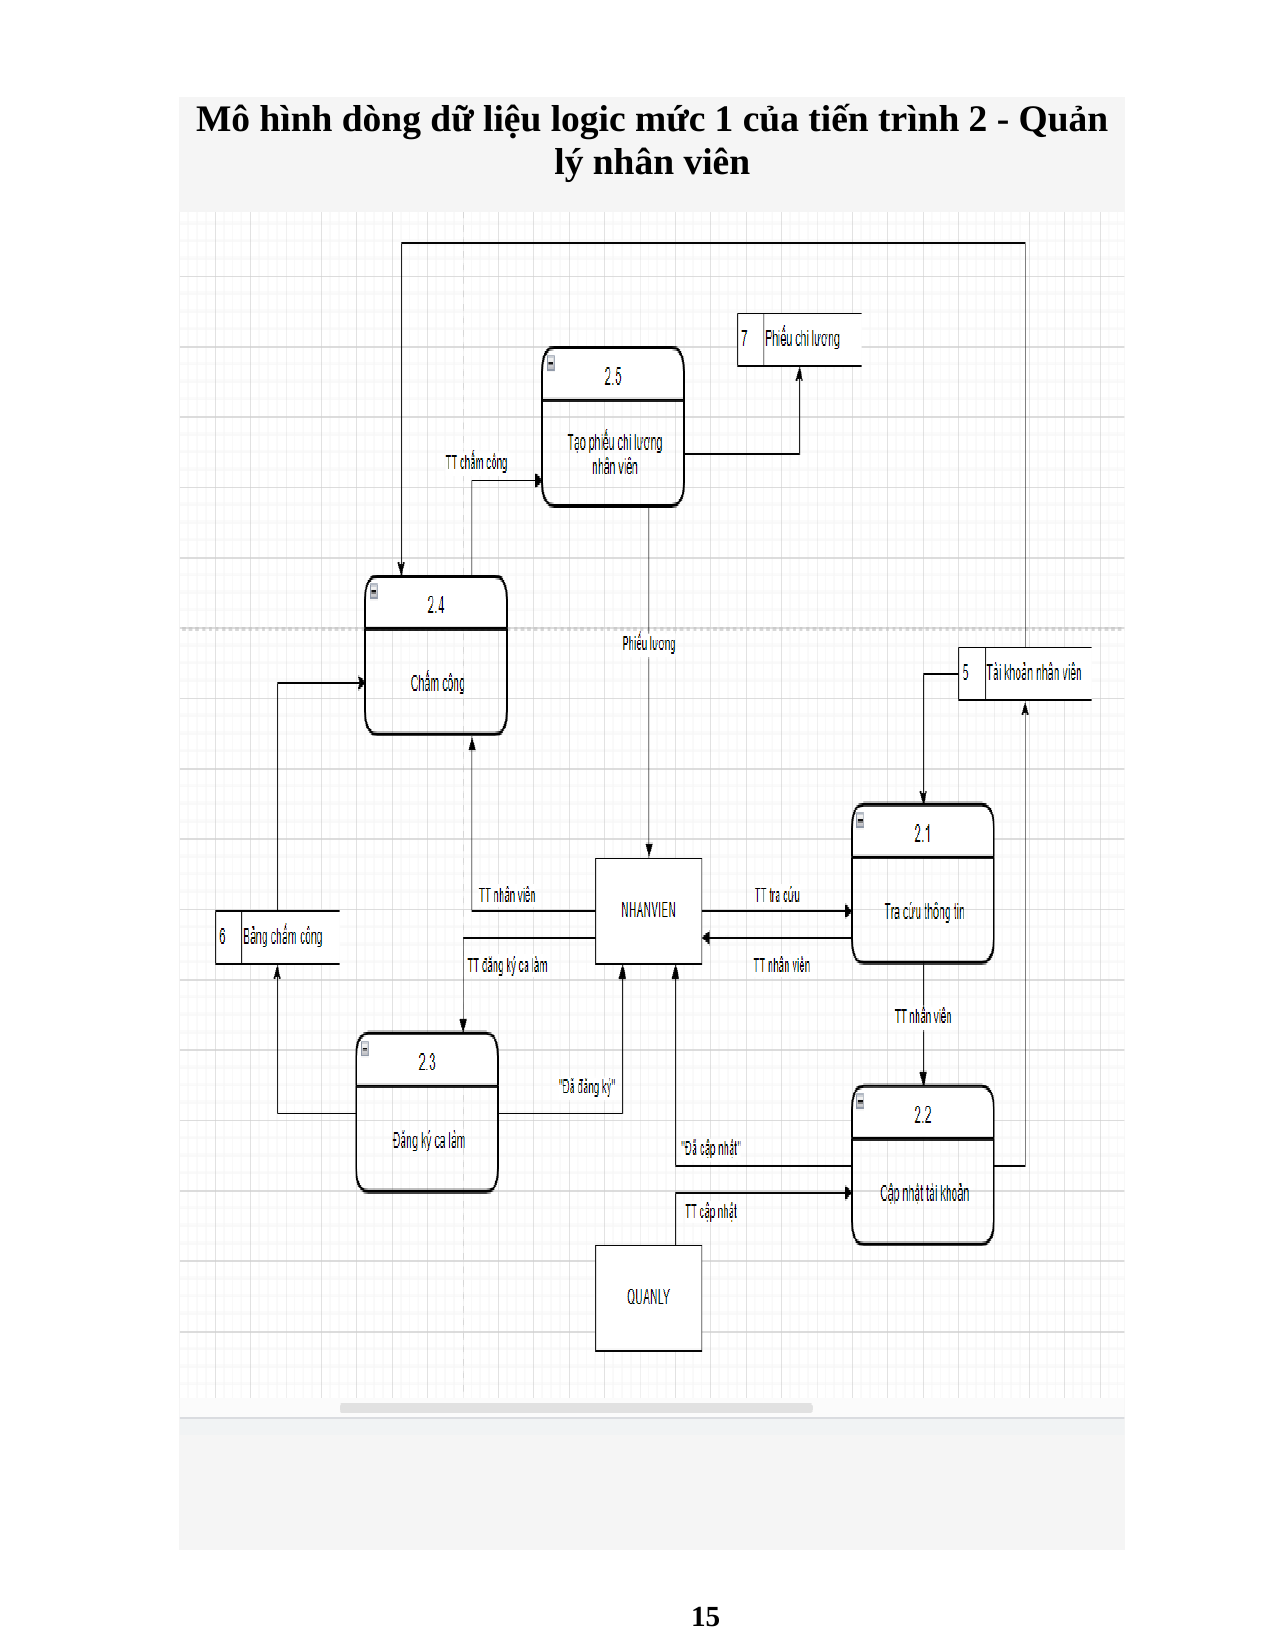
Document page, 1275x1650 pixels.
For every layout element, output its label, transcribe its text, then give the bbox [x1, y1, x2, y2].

picture [179, 212, 1125, 1435]
list Mô hình dòng dữ liệu logic mức 1 của tiến trình 2 - Quản lý nhân viên [179, 97, 1125, 183]
